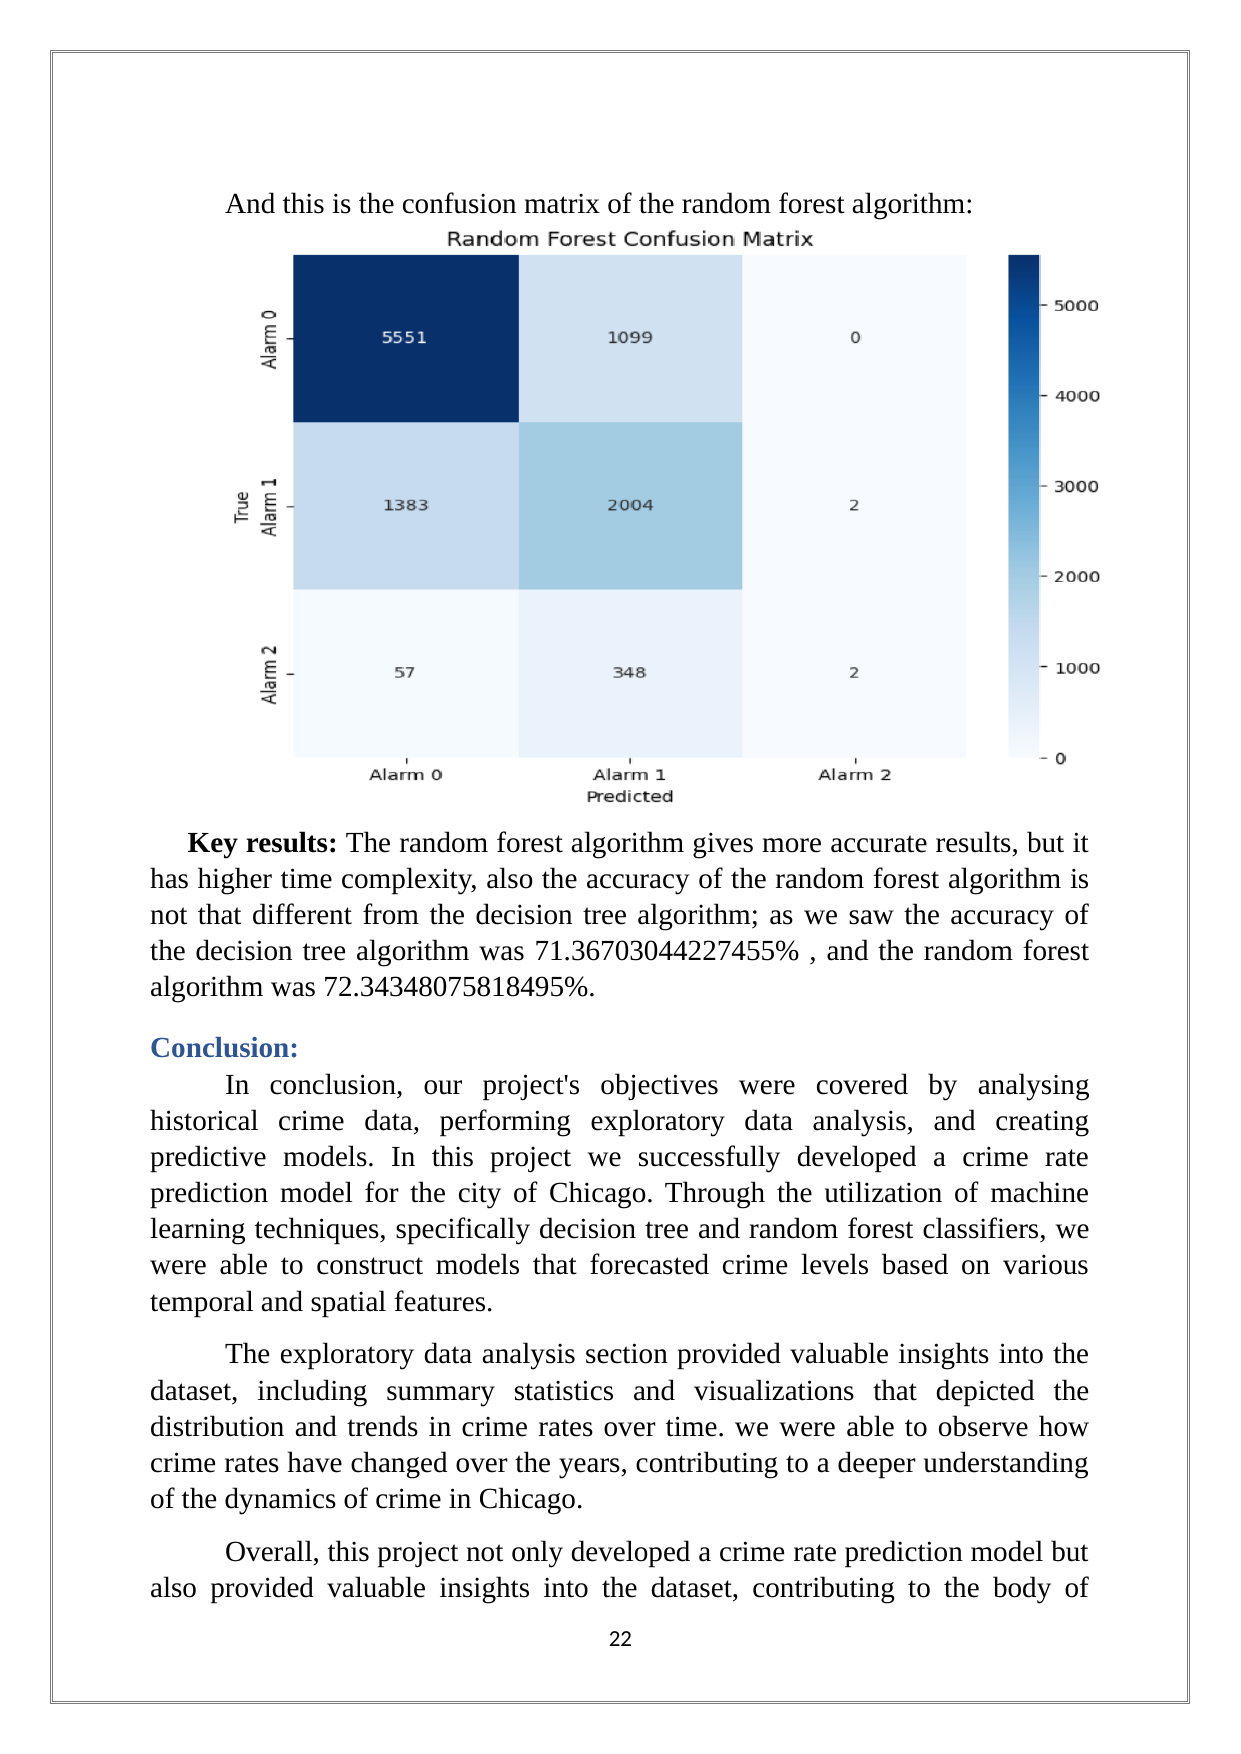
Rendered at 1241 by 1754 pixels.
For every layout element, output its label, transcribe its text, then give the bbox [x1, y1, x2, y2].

text Key results: The random forest algorithm gives more accurate results, but it has higher time complexity, also the accuracy of the random forest algorithm is not that different from the decision tree algorithm; as we saw the accuracy of the decision tree algorithm was 71.36703044227455% , and the random forest algorithm was 72.34348075818495%. [150, 825, 1090, 1003]
text The exploratory data analysis section provided valuable insights into the dataset, including summary statistics and visualizations that depicted the distribution and trends in crime rates over time. we were able to observe how crime rates have changed over the years, contributing to a deeper understanding of the dynamics of crime in Chicago. [150, 1336, 1090, 1514]
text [150, 1534, 1090, 1603]
picture [225, 222, 1104, 806]
subtitle Conclusion: [150, 1031, 1090, 1064]
text In conclusion, our project's objectives were covered by analysing historical crime data, performing exploratory data analysis, and creating predictive models. In this project we successfully developed a crime rate prediction model for the city of Chicago. Through the utilization of machine learning techniques, specifically decision tree and random forest classifiers, we were able to construct models that forecasted crime levels based on various temporal and spatial features. [150, 1067, 1090, 1317]
list And this is the confusion matrix of the random forest algorithm: [225, 186, 1090, 220]
